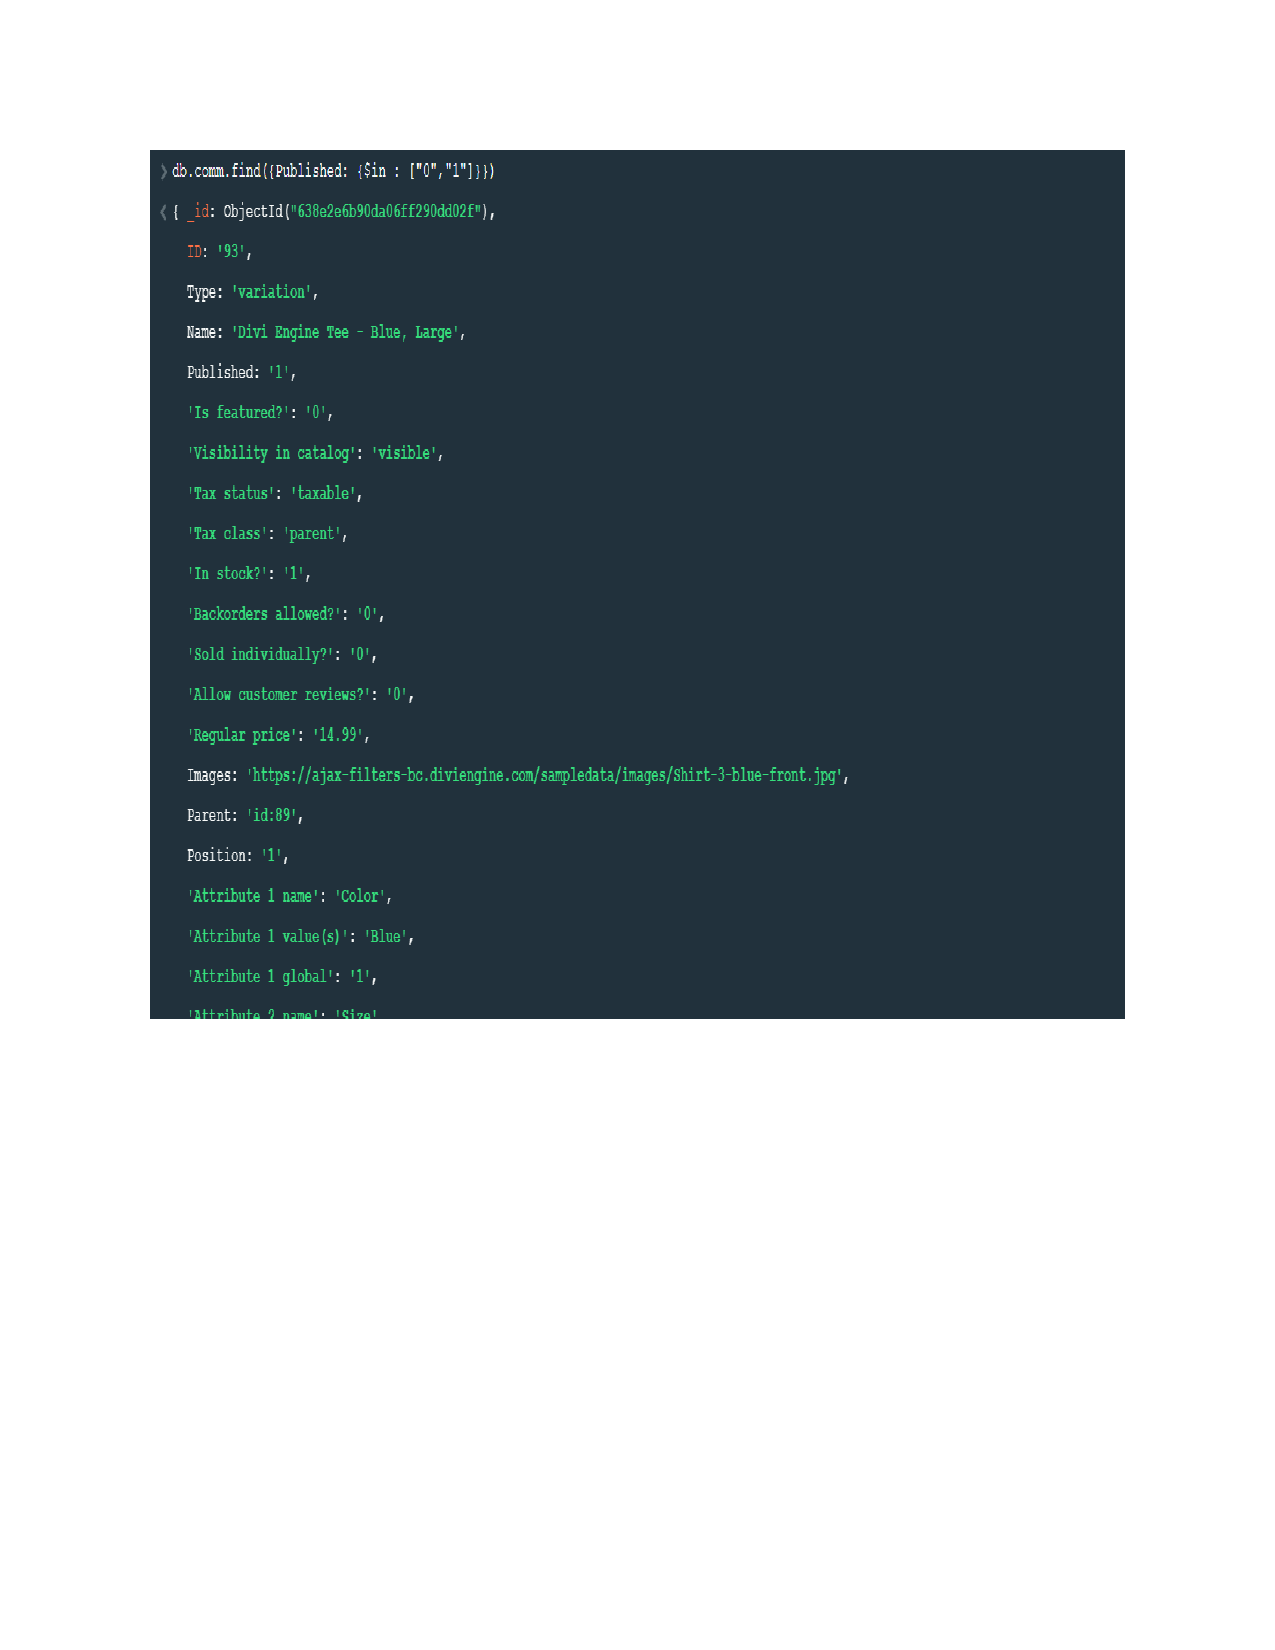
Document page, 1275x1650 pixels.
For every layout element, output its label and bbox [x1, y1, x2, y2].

picture [150, 150, 1125, 1019]
